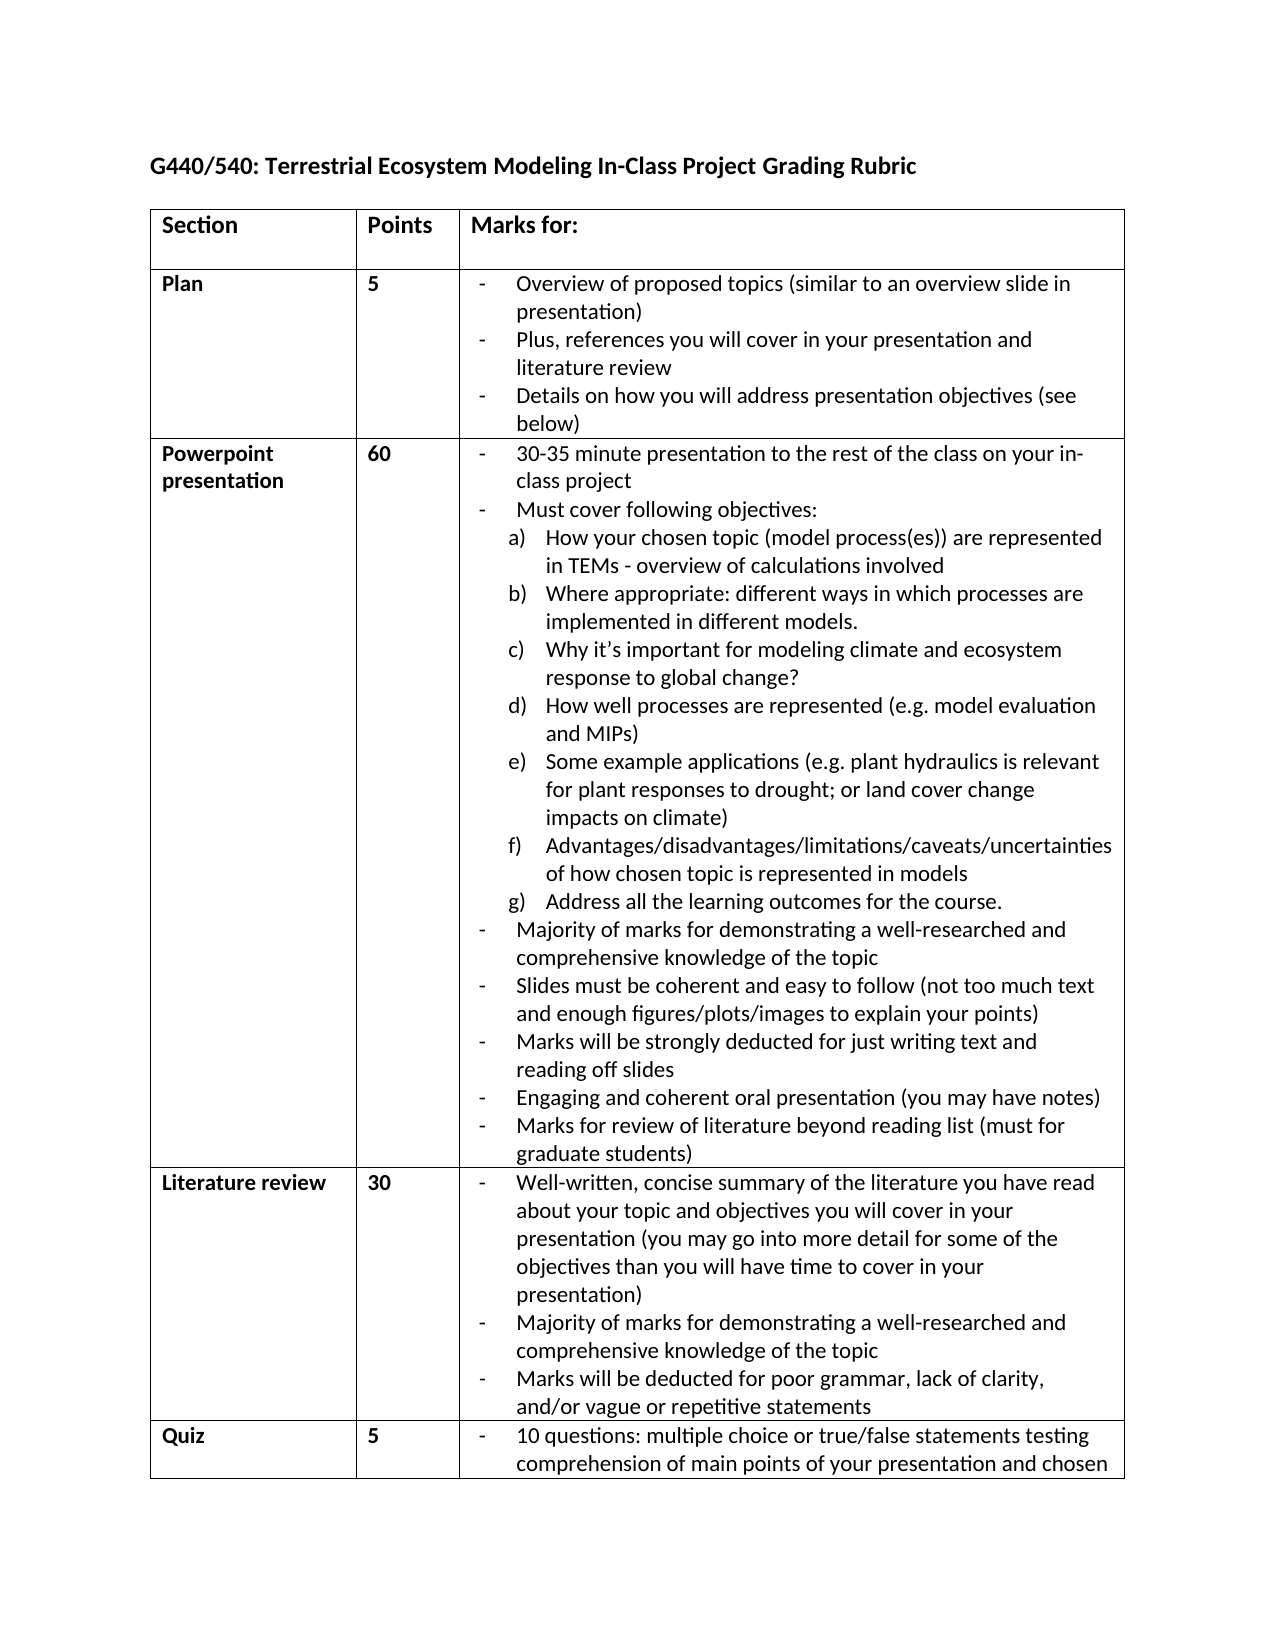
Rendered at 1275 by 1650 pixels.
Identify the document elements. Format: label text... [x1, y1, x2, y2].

table_header Section [151, 210, 356, 268]
table_cell 30 [357, 1168, 459, 1420]
table_cell 60 [357, 439, 459, 1167]
table_header Points [357, 210, 459, 268]
table_cell 5 [357, 270, 459, 438]
text G440/540: Terrestrial Ecosystem Modeling In-Class Project Grading Rubric [150, 150, 1125, 181]
table_cell Well-written, concise summary of the literature you have read about your topic and objectives you will cover in your presentation (you may go into more detail for some of the objectives than you will have time to cover in your presentation) Majority of marks for demonstrating a well-researched and comprehensive knowledge of the topic Marks will be deducted for poor grammar, lack of clarity, and/or vague or repetitive statements [460, 1168, 1124, 1420]
table_cell Quiz [151, 1421, 356, 1477]
table_cell Literature review [151, 1168, 356, 1420]
table_cell 5 [357, 1421, 459, 1477]
table_cell Overview of proposed topics (similar to an overview slide in presentation) Plus, references you will cover in your presentation and literature review Details on how you will address presentation objectives (see below) [460, 270, 1124, 438]
table_cell Plan [151, 270, 356, 438]
table_cell Powerpoint presentation [151, 439, 356, 1167]
table_cell 30-35 minute presentation to the rest of the class on your in-class project Must cover following objectives: How your chosen topic (model process(es)) are represented in TEMs - overview of calculations involved Where appropriate: different ways in which processes are implemented in different models. Why it’s important for modeling climate and ecosystem response to global change? How well processes are represented (e.g. model evaluation and MIPs) Some example applications (e.g. plant hydraulics is relevant for plant responses to drought; or land cover change impacts on climate) Advantages/disadvantages/limitations/caveats/uncertainties of how chosen topic is represented in models Address all the learning outcomes for the course. Majority of marks for demonstrating a well-researched and comprehensive knowledge of the topic Slides must be coherent and easy to follow (not too much text and enough figures/plots/images to explain your points) Marks will be strongly deducted for just writing text and reading off slides Engaging and coherent oral presentation (you may have notes) Marks for review of literature beyond reading list (must for graduate students) [460, 439, 1124, 1167]
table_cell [460, 1421, 1124, 1477]
table_header Marks for: [460, 210, 1124, 268]
